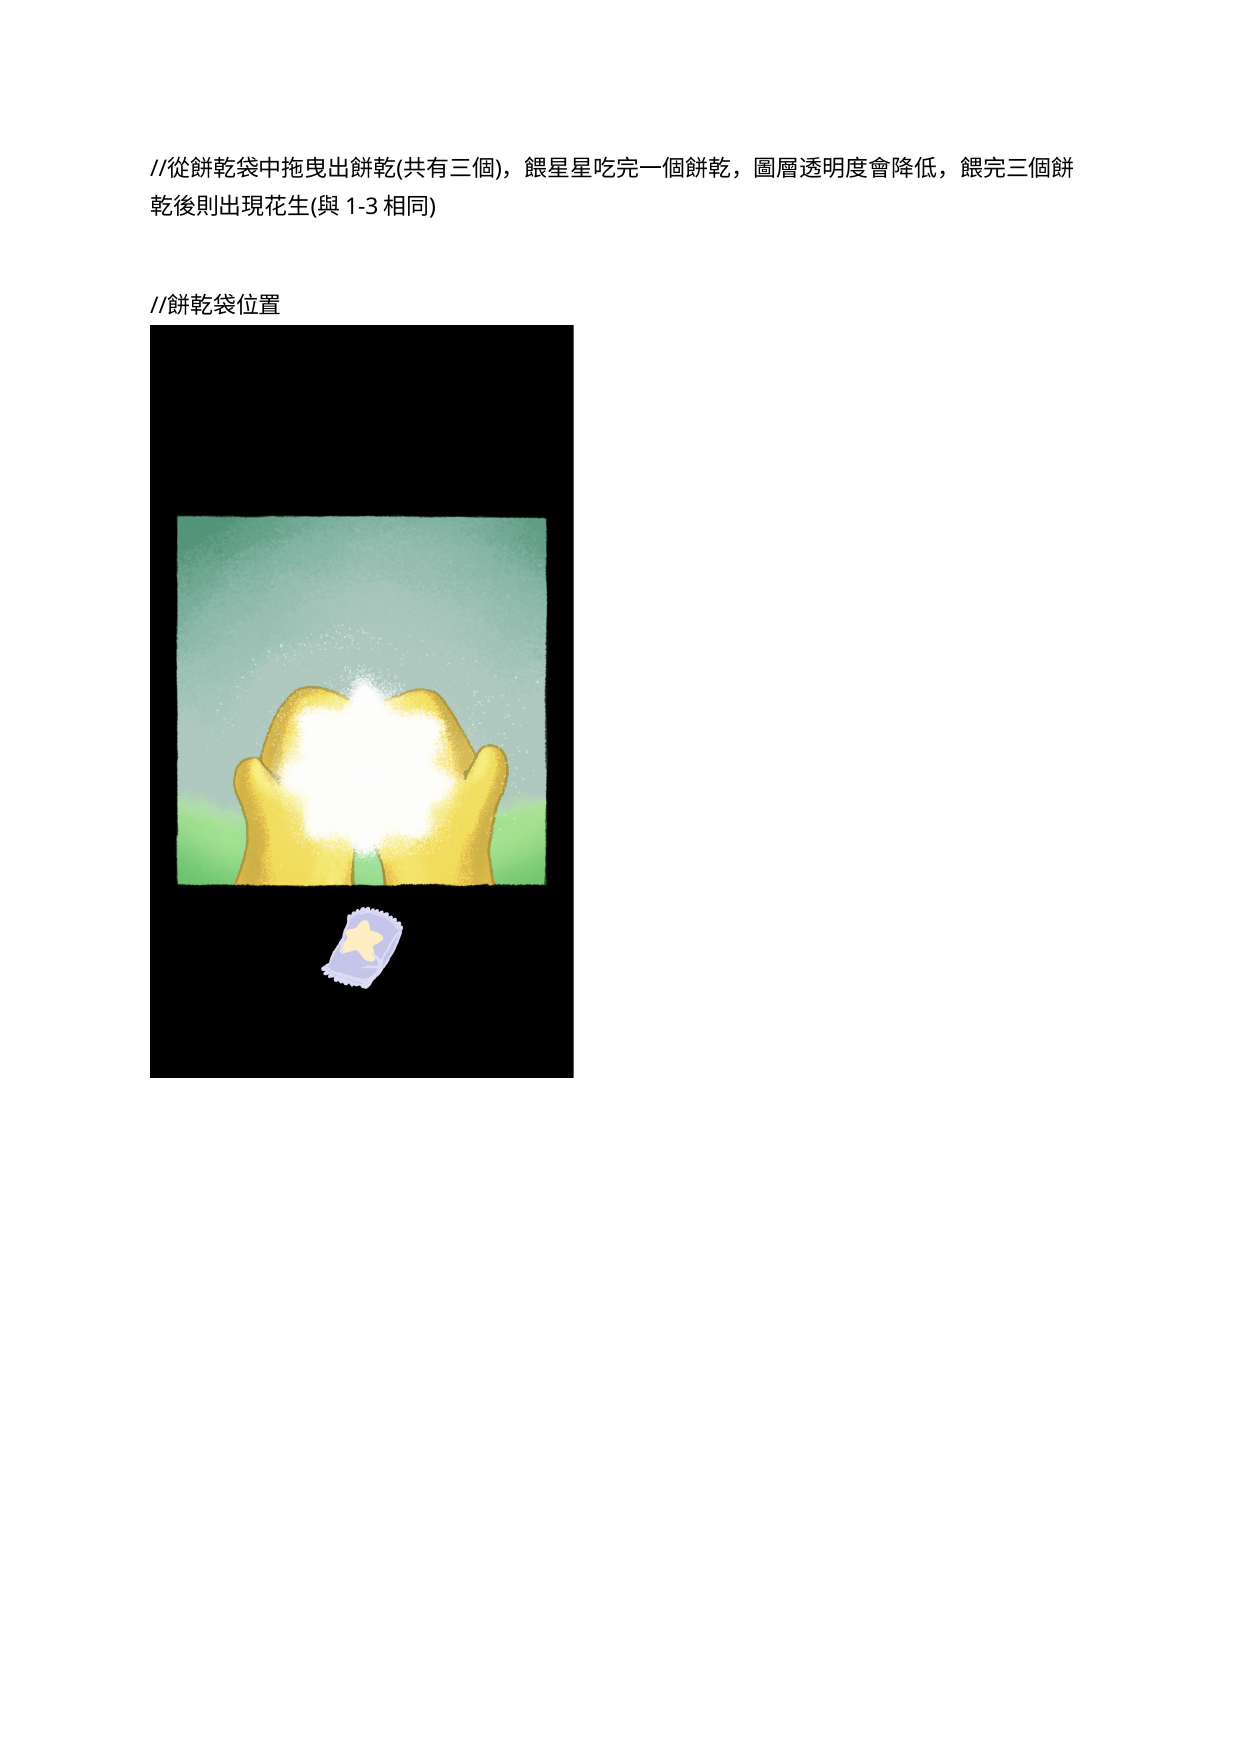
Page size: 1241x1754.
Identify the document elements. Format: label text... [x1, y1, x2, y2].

text //餅乾袋位置 [150, 287, 1090, 320]
picture [150, 325, 574, 1078]
text //從餅乾袋中拖曳出餅乾(共有三個)，餵星星吃完一個餅乾，圖層透明度會降低，餵完三個餅乾後則出現花生(與1-3相同) [150, 150, 1090, 222]
